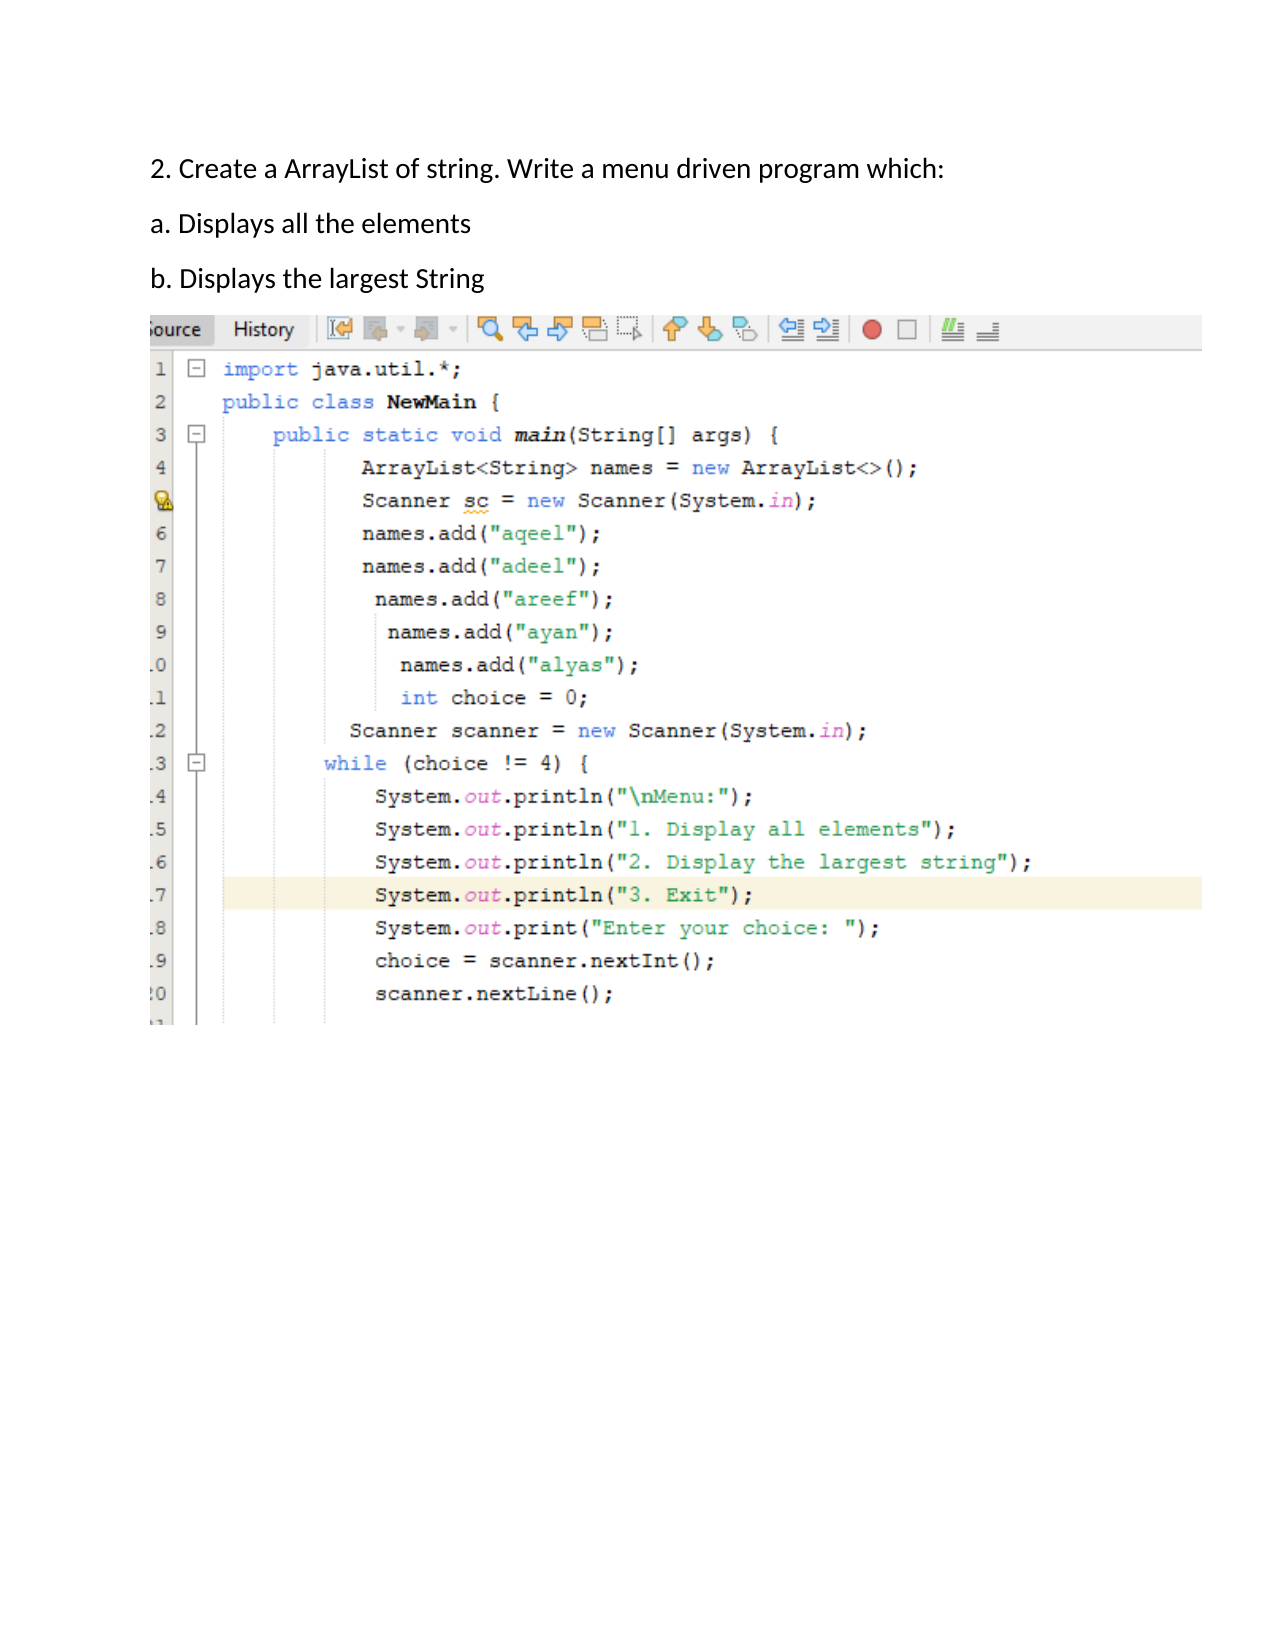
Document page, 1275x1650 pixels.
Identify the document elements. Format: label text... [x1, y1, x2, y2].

picture [150, 315, 1202, 1025]
text 2. Create a ArrayList of string. Write a menu driven program which: [150, 150, 1125, 186]
text a. Displays all the elements [150, 205, 1125, 241]
text b. Displays the largest String [150, 260, 1125, 296]
